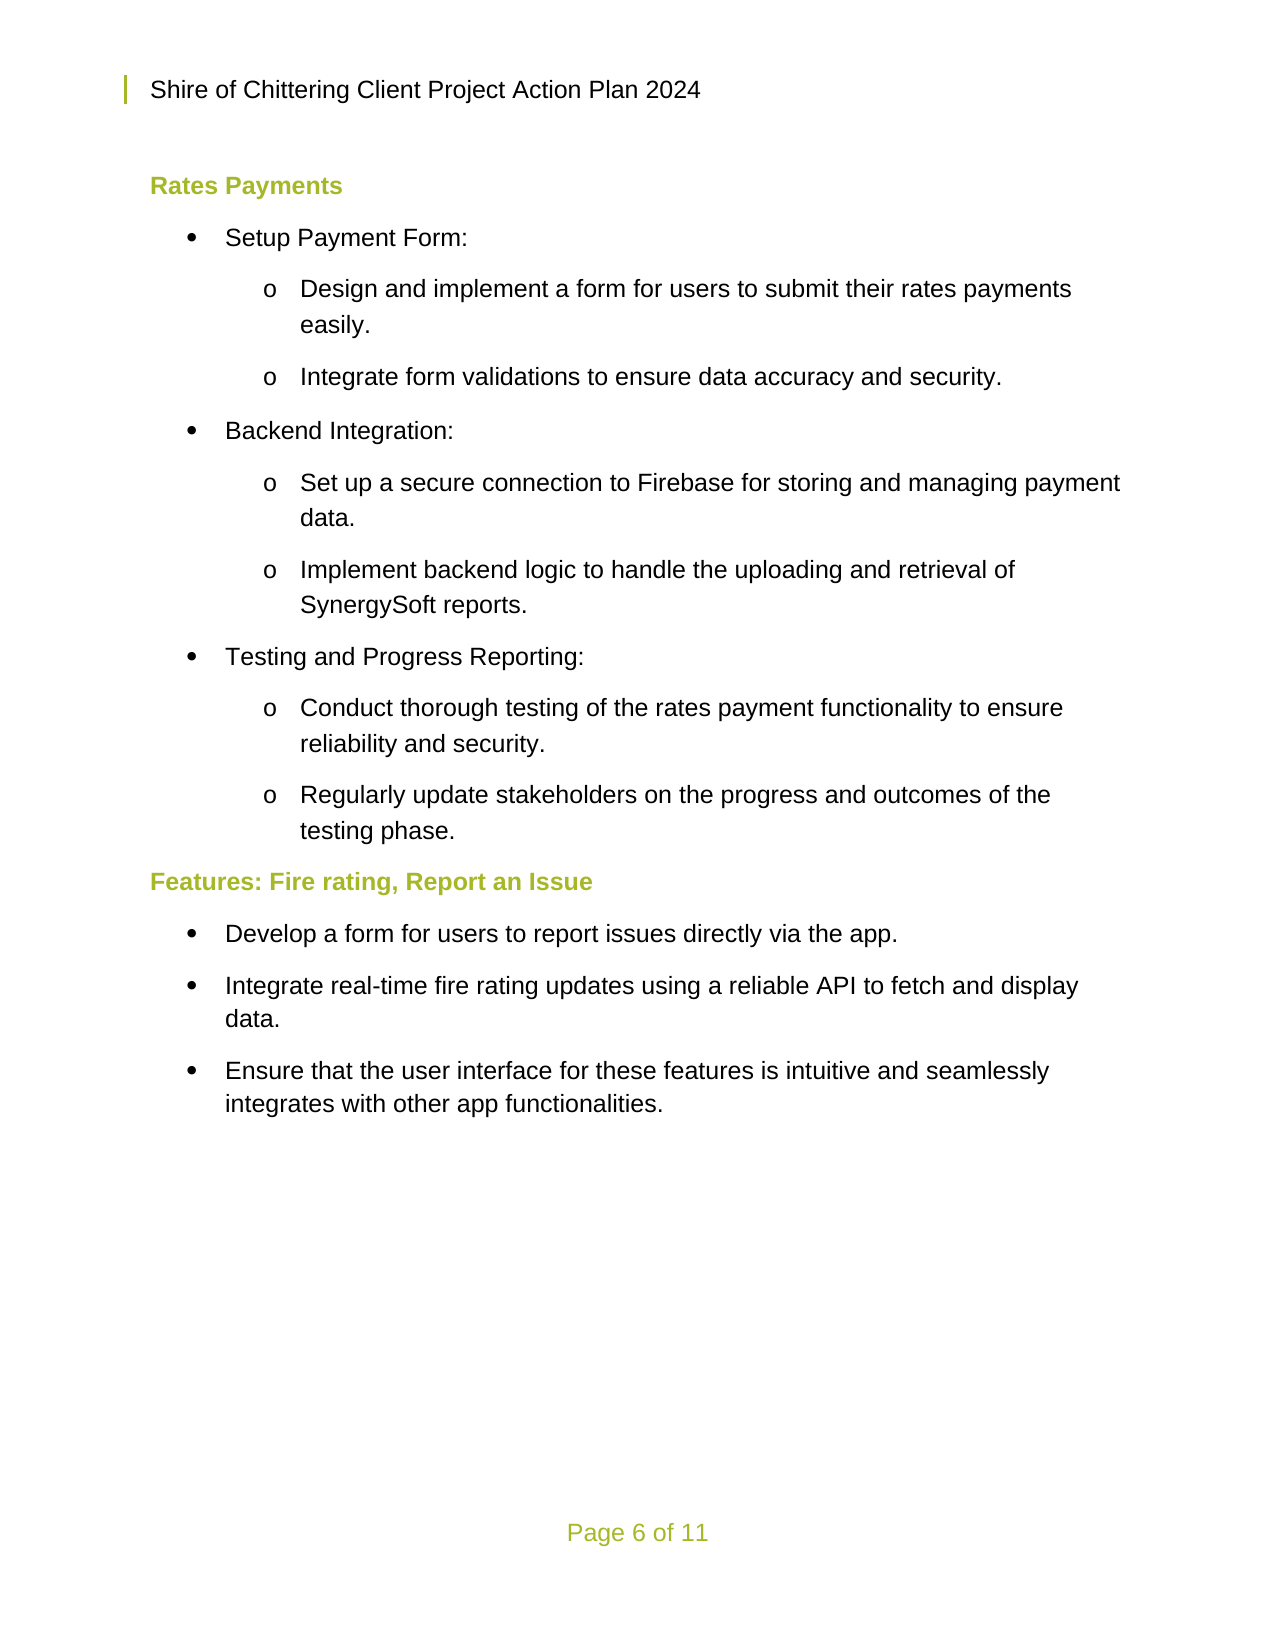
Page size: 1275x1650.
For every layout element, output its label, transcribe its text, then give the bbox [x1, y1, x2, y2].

list Design and implement a form for users to submit their rates payments easily. [262, 274, 1125, 338]
list Implement backend logic to handle the uploading and retrieval of SynergySoft reports. [262, 554, 1125, 618]
list Set up a secure connection to Firebase for storing and managing payment data. [262, 468, 1125, 532]
list Testing and Progress Reporting: [187, 642, 1125, 670]
list Integrate real-time fire rating updates using a reliable API to fetch and display data. [187, 971, 1125, 1033]
list Integrate form validations to ensure data accuracy and security. [262, 361, 1125, 392]
subtitle Rates Payments [150, 171, 1125, 199]
list Develop a form for users to report issues directly via the app. [187, 919, 1125, 948]
list Ensure that the user interface for these features is intuitive and seamlessly integrates with other app functionalities. [187, 1056, 1125, 1118]
list Conduct thorough testing of the rates payment functionality to ensure reliability and security. [262, 693, 1125, 757]
list Backend Integration: [187, 416, 1125, 444]
text Features: Fire rating, Report an Issue [150, 867, 1125, 896]
list Regularly update stakeholders on the progress and outcomes of the testing phase. [262, 780, 1125, 844]
list Setup Payment Form: [187, 223, 1125, 251]
